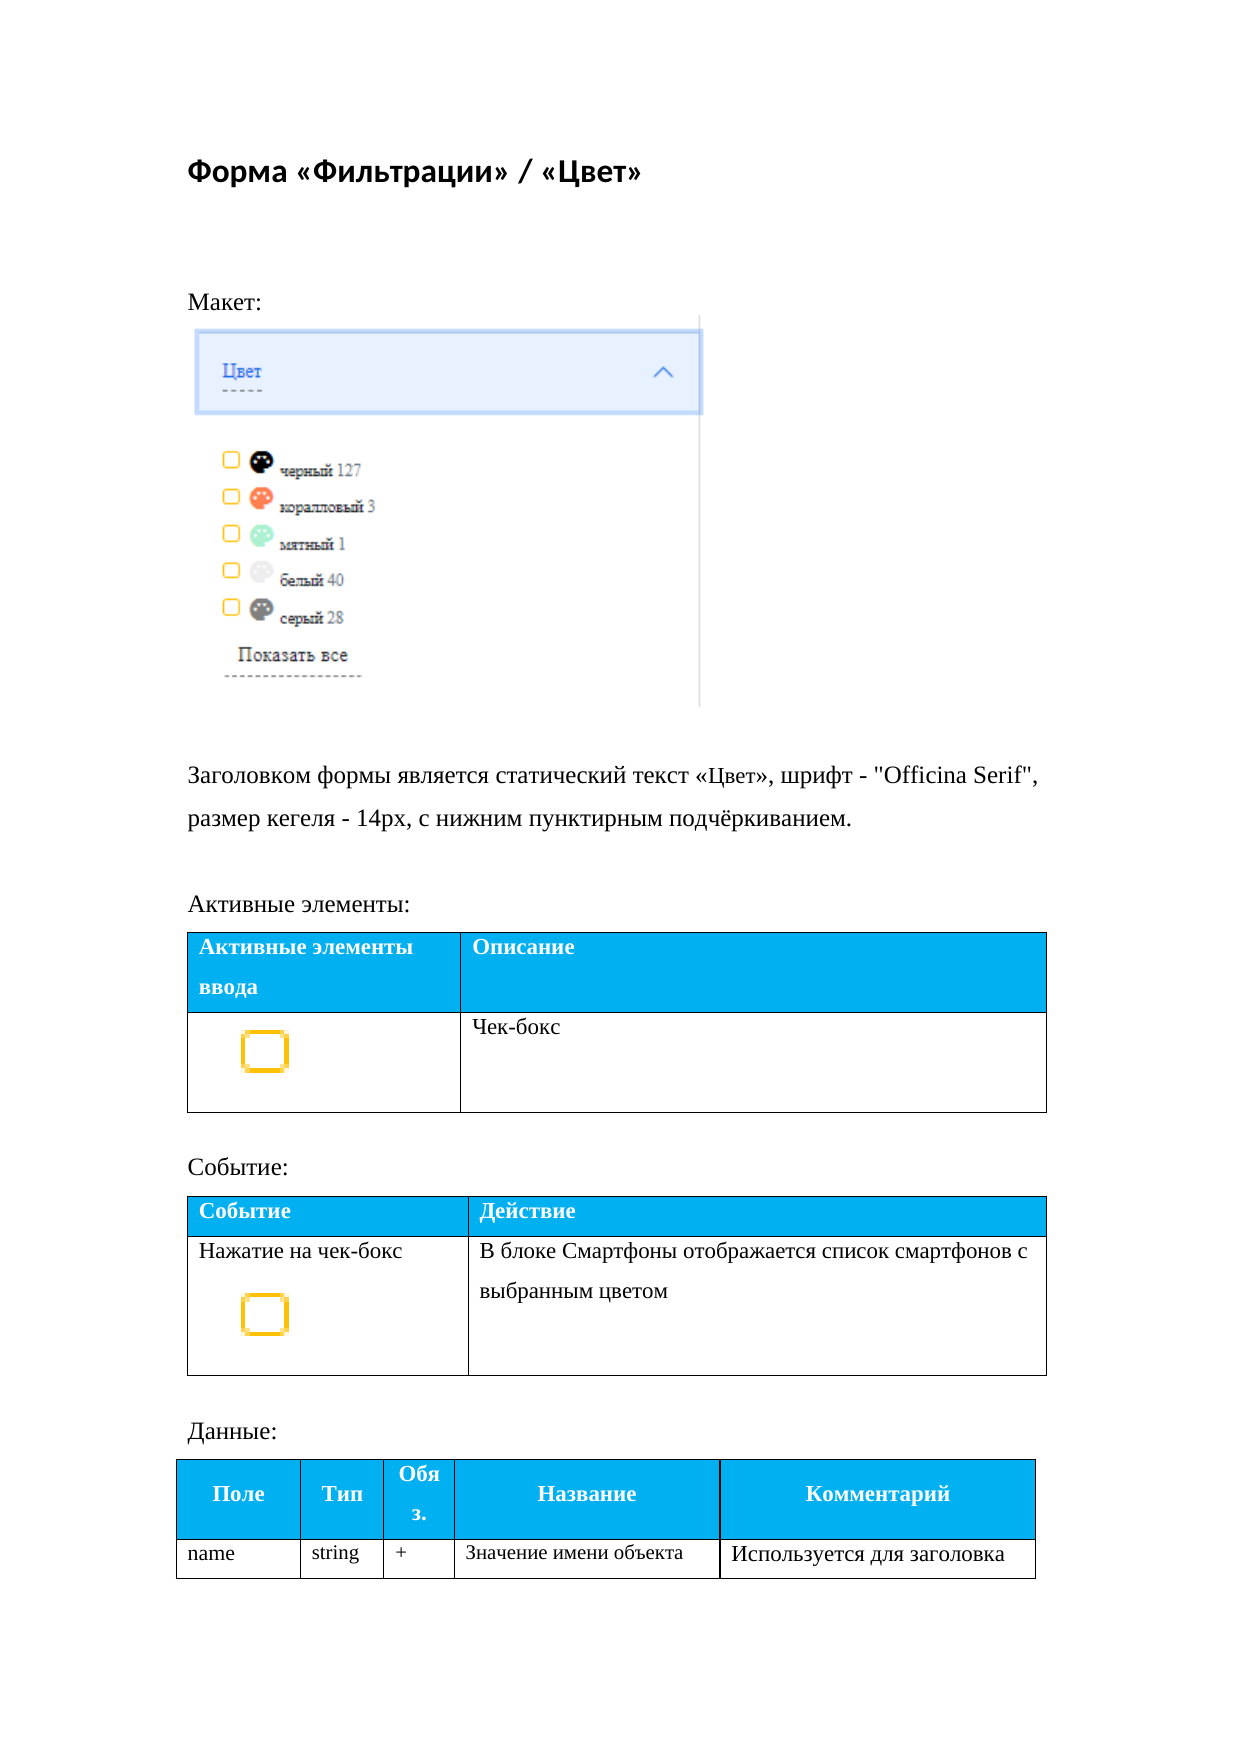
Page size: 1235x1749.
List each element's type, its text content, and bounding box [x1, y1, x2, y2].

table_cell Чек-бокс [461, 1013, 1046, 1112]
table_header Тип [301, 1460, 383, 1539]
text Данные: [187, 1416, 1047, 1444]
table_header Событие [188, 1197, 468, 1236]
table_header Название [455, 1460, 719, 1539]
table_cell [188, 1013, 460, 1112]
table_header Поле [177, 1460, 300, 1539]
text Заголовком формы является статический текст «Цвет», шрифт - "Officina Serif", размер кегеля - 14px, с нижним пунктирным подчёркиванием. [187, 760, 1047, 832]
subtitle Форма «Фильтрации» / «Цвет» [187, 150, 1047, 191]
text Событие: [187, 1152, 1047, 1181]
text Макет: [187, 287, 1047, 316]
text Активные элементы: [187, 889, 1047, 918]
table_cell Нажатие на чек-бокс [188, 1237, 468, 1375]
table_header Действие [469, 1197, 1046, 1236]
table_header Комментарий [721, 1460, 1035, 1539]
table_cell В блоке Смартфоны отображается список смартфонов с выбранным цветом [469, 1237, 1046, 1375]
picture [187, 315, 713, 707]
picture [198, 1013, 303, 1099]
table_header Активные элементы ввода [188, 933, 460, 1012]
table_cell Значение имени объекта фильтра [455, 1540, 719, 1578]
table_header Обяз. [384, 1460, 454, 1539]
table_cell Используется для заголовка фильтра [721, 1540, 1035, 1578]
table_header Описание [461, 933, 1046, 1012]
table_cell string [301, 1540, 383, 1578]
table_cell name [177, 1540, 300, 1578]
picture [198, 1276, 303, 1363]
table_cell + [384, 1540, 454, 1578]
